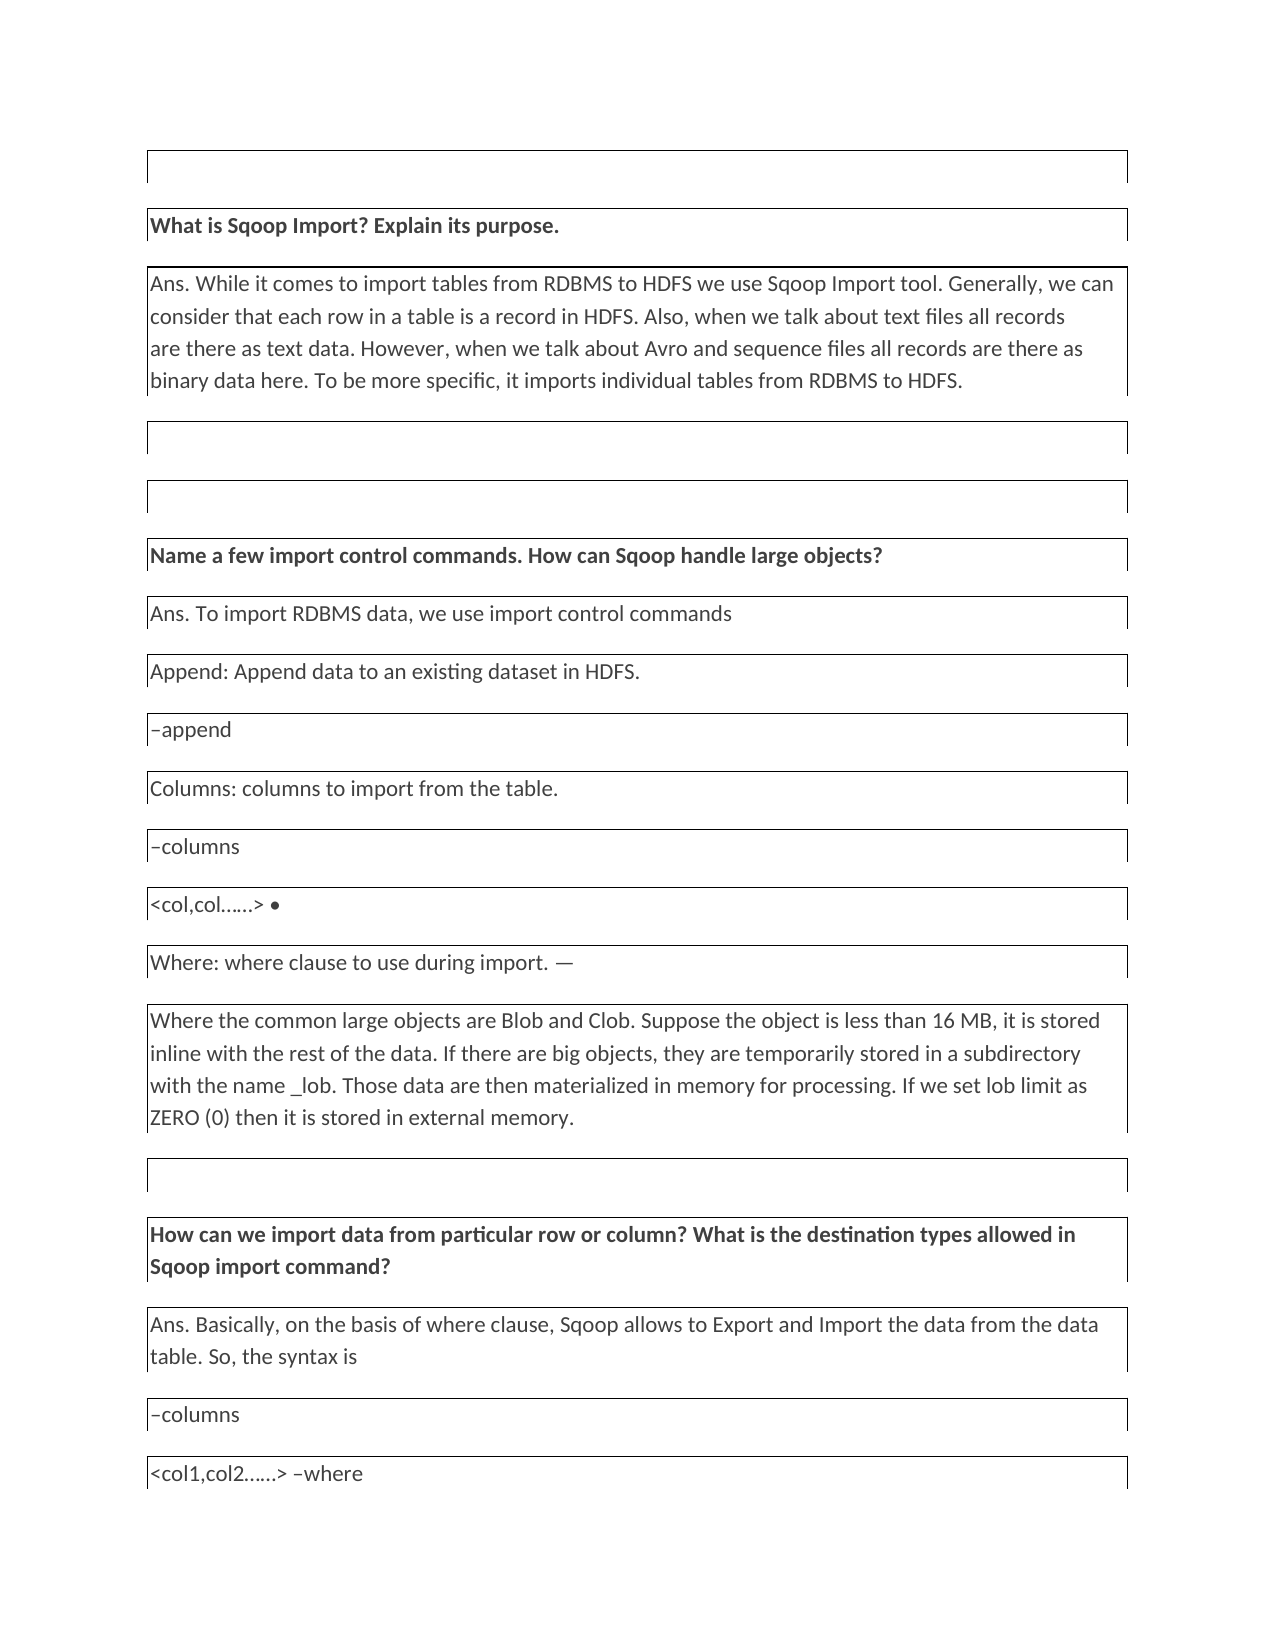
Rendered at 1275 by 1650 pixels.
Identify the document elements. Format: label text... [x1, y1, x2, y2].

text Append: Append data to an existing dataset in HDFS. [148, 655, 1127, 687]
text Where the common large objects are Blob and Clob. Suppose the object is less than 16 MB, it is stored inline with the rest of the data. If there are big objects, they are temporarily stored in a subdirectory with the name _lob. Those data are then materialized in memory for processing. If we set lob limit as ZERO (0) then it is stored in external memory. [148, 1005, 1127, 1133]
text How can we import data from particular row or column? What is the destination types allowed in Sqoop import command? [148, 1218, 1127, 1282]
text Where: where clause to use during import. — [148, 946, 1127, 978]
text Name a few import control commands. How can Sqoop handle large objects? [148, 539, 1127, 571]
text –append [148, 714, 1127, 746]
text Ans. Basically, on the basis of where clause, Sqoop allows to Export and Import the data from the data table. So, the syntax is [148, 1308, 1127, 1372]
text Columns: columns to import from the table. [148, 772, 1127, 804]
text What is Sqoop Import? Explain its purpose. [148, 209, 1127, 241]
text <col1,col2……> –where [148, 1457, 1127, 1489]
text –columns [148, 830, 1127, 862]
text <col,col……> • [148, 888, 1127, 920]
text –columns [148, 1399, 1127, 1431]
text Ans. While it comes to import tables from RDBMS to HDFS we use Sqoop Import tool. Generally, we can consider that each row in a table is a record in HDFS. Also, when we talk about text files all records are there as text data. However, when we talk about Avro and sequence files all records are there as binary data here. To be more specific, it imports individual tables from RDBMS to HDFS. [148, 268, 1127, 396]
text Ans. To import RDBMS data, we use import control commands [148, 597, 1127, 629]
